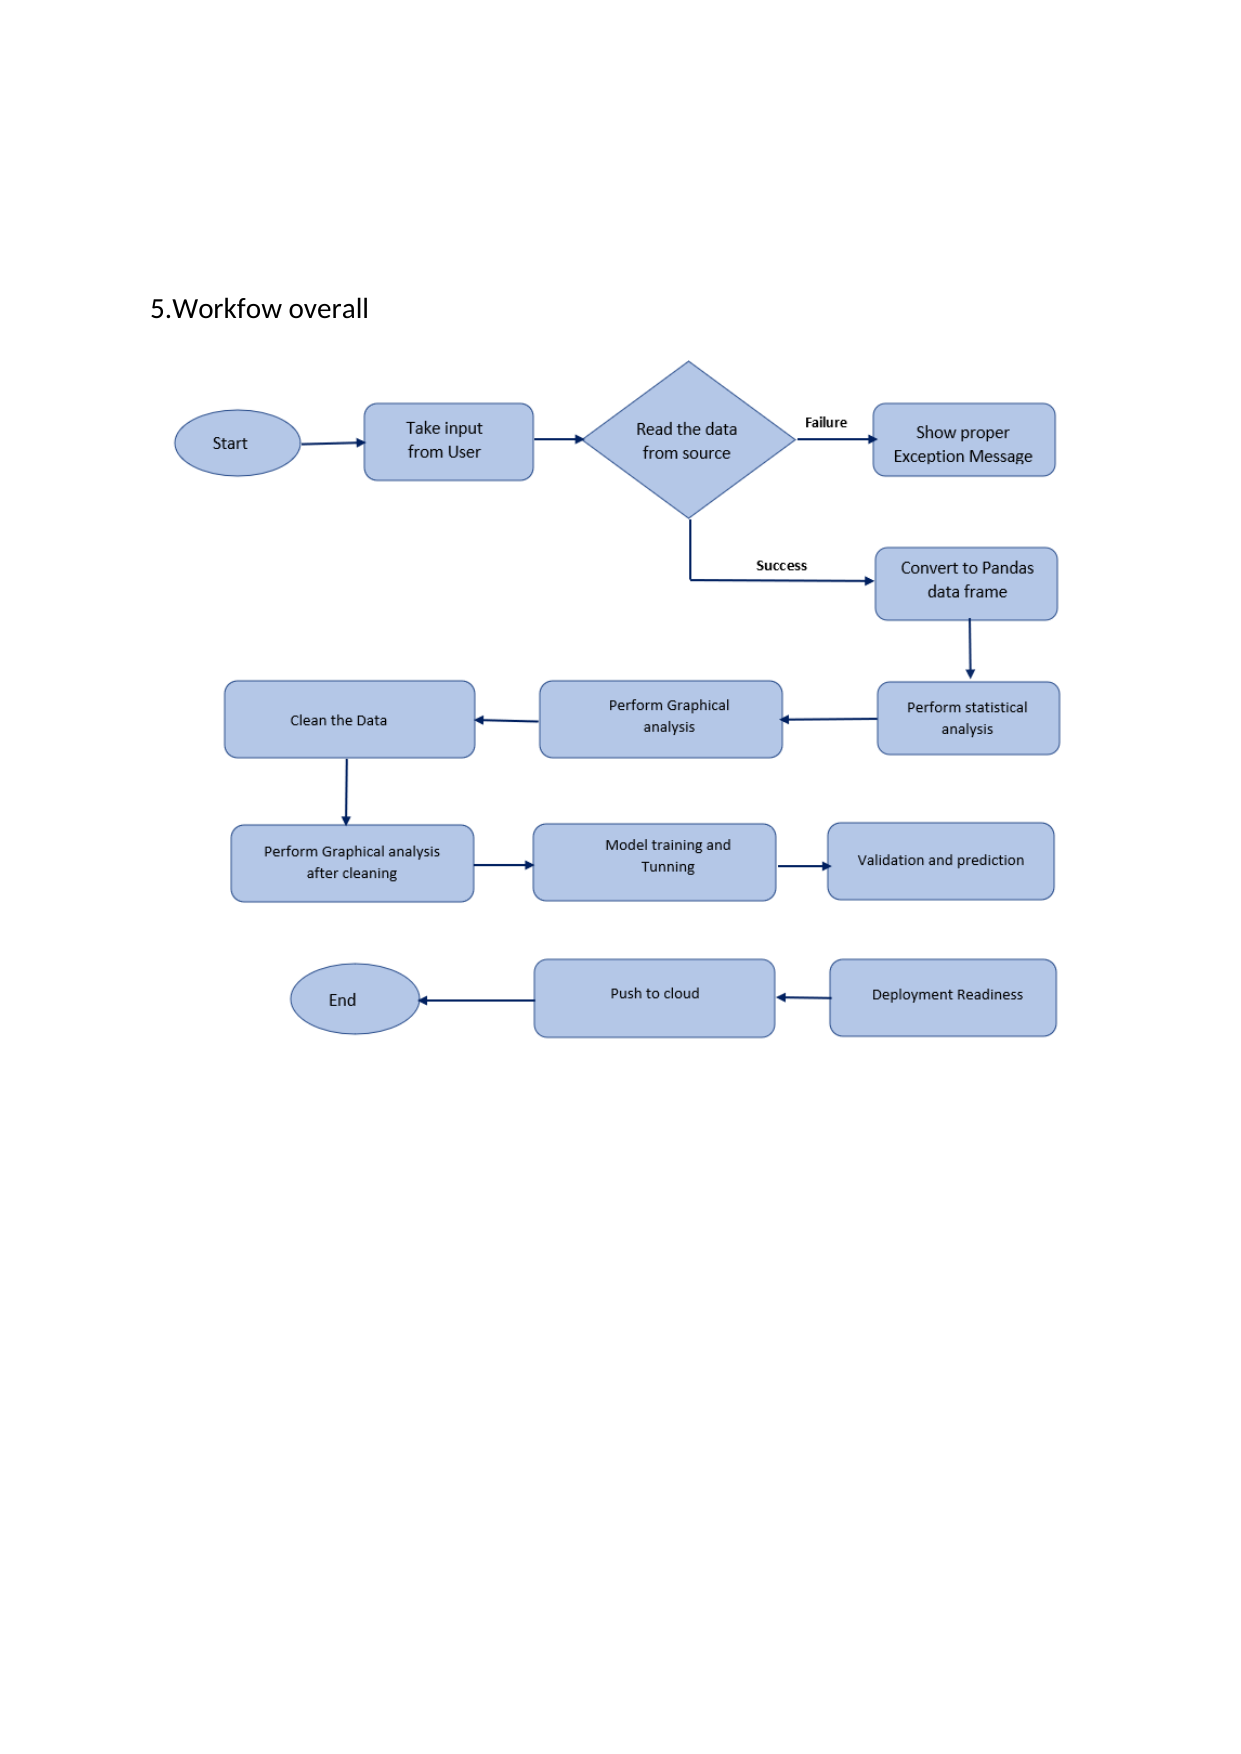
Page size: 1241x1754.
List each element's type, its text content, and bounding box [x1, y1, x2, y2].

text 5.Workfow overall [150, 291, 1090, 326]
picture [150, 345, 1091, 1110]
